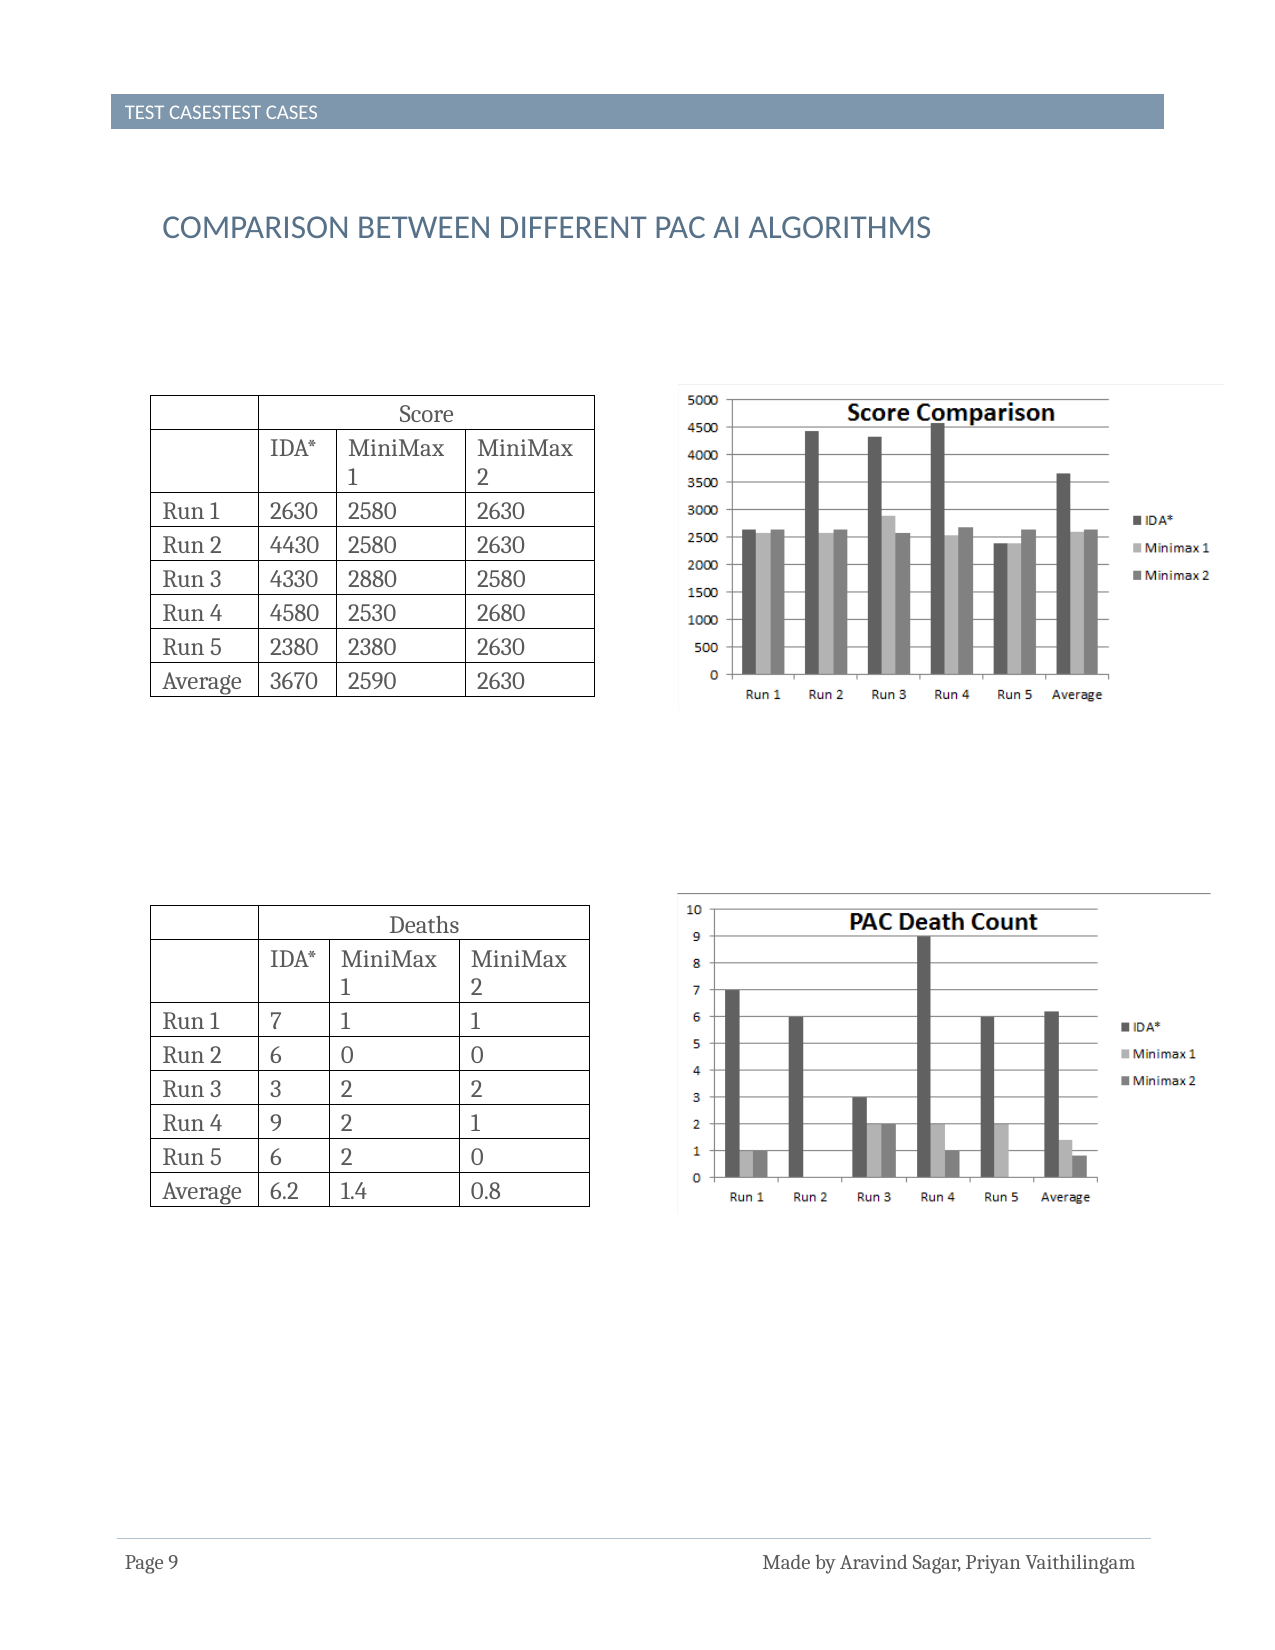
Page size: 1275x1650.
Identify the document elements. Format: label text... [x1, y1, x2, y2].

table_cell 2630 [259, 493, 336, 526]
table_cell MiniMax 2 [466, 430, 594, 492]
table_cell 2580 [337, 493, 465, 526]
table_cell 6.2 [259, 1173, 329, 1206]
table_cell MiniMax 1 [330, 940, 459, 1002]
table_cell Average [151, 1173, 258, 1206]
picture [676, 893, 1211, 1213]
table_cell 2 [330, 1105, 459, 1138]
table_cell 2 [330, 1071, 459, 1104]
table_cell 9 [259, 1105, 329, 1138]
table_cell Run 3 [151, 1071, 258, 1104]
table_cell 0 [330, 1037, 459, 1070]
table_cell 2680 [466, 595, 594, 628]
table_cell Average [151, 663, 258, 696]
table_cell 2590 [337, 663, 465, 696]
table_cell IDA* [259, 430, 336, 492]
table_cell MiniMax 2 [460, 940, 589, 1002]
table_cell 2530 [337, 595, 465, 628]
picture [677, 384, 1224, 708]
table_cell 2630 [466, 493, 594, 526]
table_cell 2630 [466, 629, 594, 662]
table_cell 0 [460, 1139, 589, 1172]
table_cell MiniMax 1 [337, 430, 465, 492]
table_cell Run 1 [151, 493, 258, 526]
subtitle Comparison between different PAC AI Algorithms [162, 206, 1113, 247]
table_cell Run 2 [151, 1037, 258, 1070]
table_cell 1 [330, 1003, 459, 1036]
table_cell 1 [460, 1003, 589, 1036]
table_cell 2 [330, 1139, 459, 1172]
table_header [151, 906, 258, 939]
table_cell [151, 430, 258, 492]
table_cell 0.8 [460, 1173, 589, 1206]
table_cell 2580 [466, 561, 594, 594]
table_cell Run 2 [151, 527, 258, 560]
table_cell 2380 [259, 629, 336, 662]
table_cell 2630 [466, 527, 594, 560]
table_header Deaths [259, 906, 589, 939]
table_header [151, 396, 258, 429]
table_cell 7 [259, 1003, 329, 1036]
table_cell Run 4 [151, 595, 258, 628]
table_cell Run 4 [151, 1105, 258, 1138]
table_cell 2 [460, 1071, 589, 1104]
table_cell Run 5 [151, 1139, 258, 1172]
table_cell 6 [259, 1037, 329, 1070]
table_cell 2380 [337, 629, 465, 662]
table_cell 1 [460, 1105, 589, 1138]
table_cell 2580 [337, 527, 465, 560]
table_cell Run 1 [151, 1003, 258, 1036]
table_cell 0 [460, 1037, 589, 1070]
table_cell [151, 940, 258, 1002]
table_cell Run 5 [151, 629, 258, 662]
table_header Score [259, 396, 594, 429]
table_cell 2630 [466, 663, 594, 696]
table_cell 4430 [259, 527, 336, 560]
table_cell Run 3 [151, 561, 258, 594]
table_cell 2880 [337, 561, 465, 594]
table_cell 4330 [259, 561, 336, 594]
table_cell 6 [259, 1139, 329, 1172]
table_cell 3 [259, 1071, 329, 1104]
table_cell 3670 [259, 663, 336, 696]
table_cell IDA* [259, 940, 329, 1002]
table_cell 1.4 [330, 1173, 459, 1206]
table_cell 4580 [259, 595, 336, 628]
